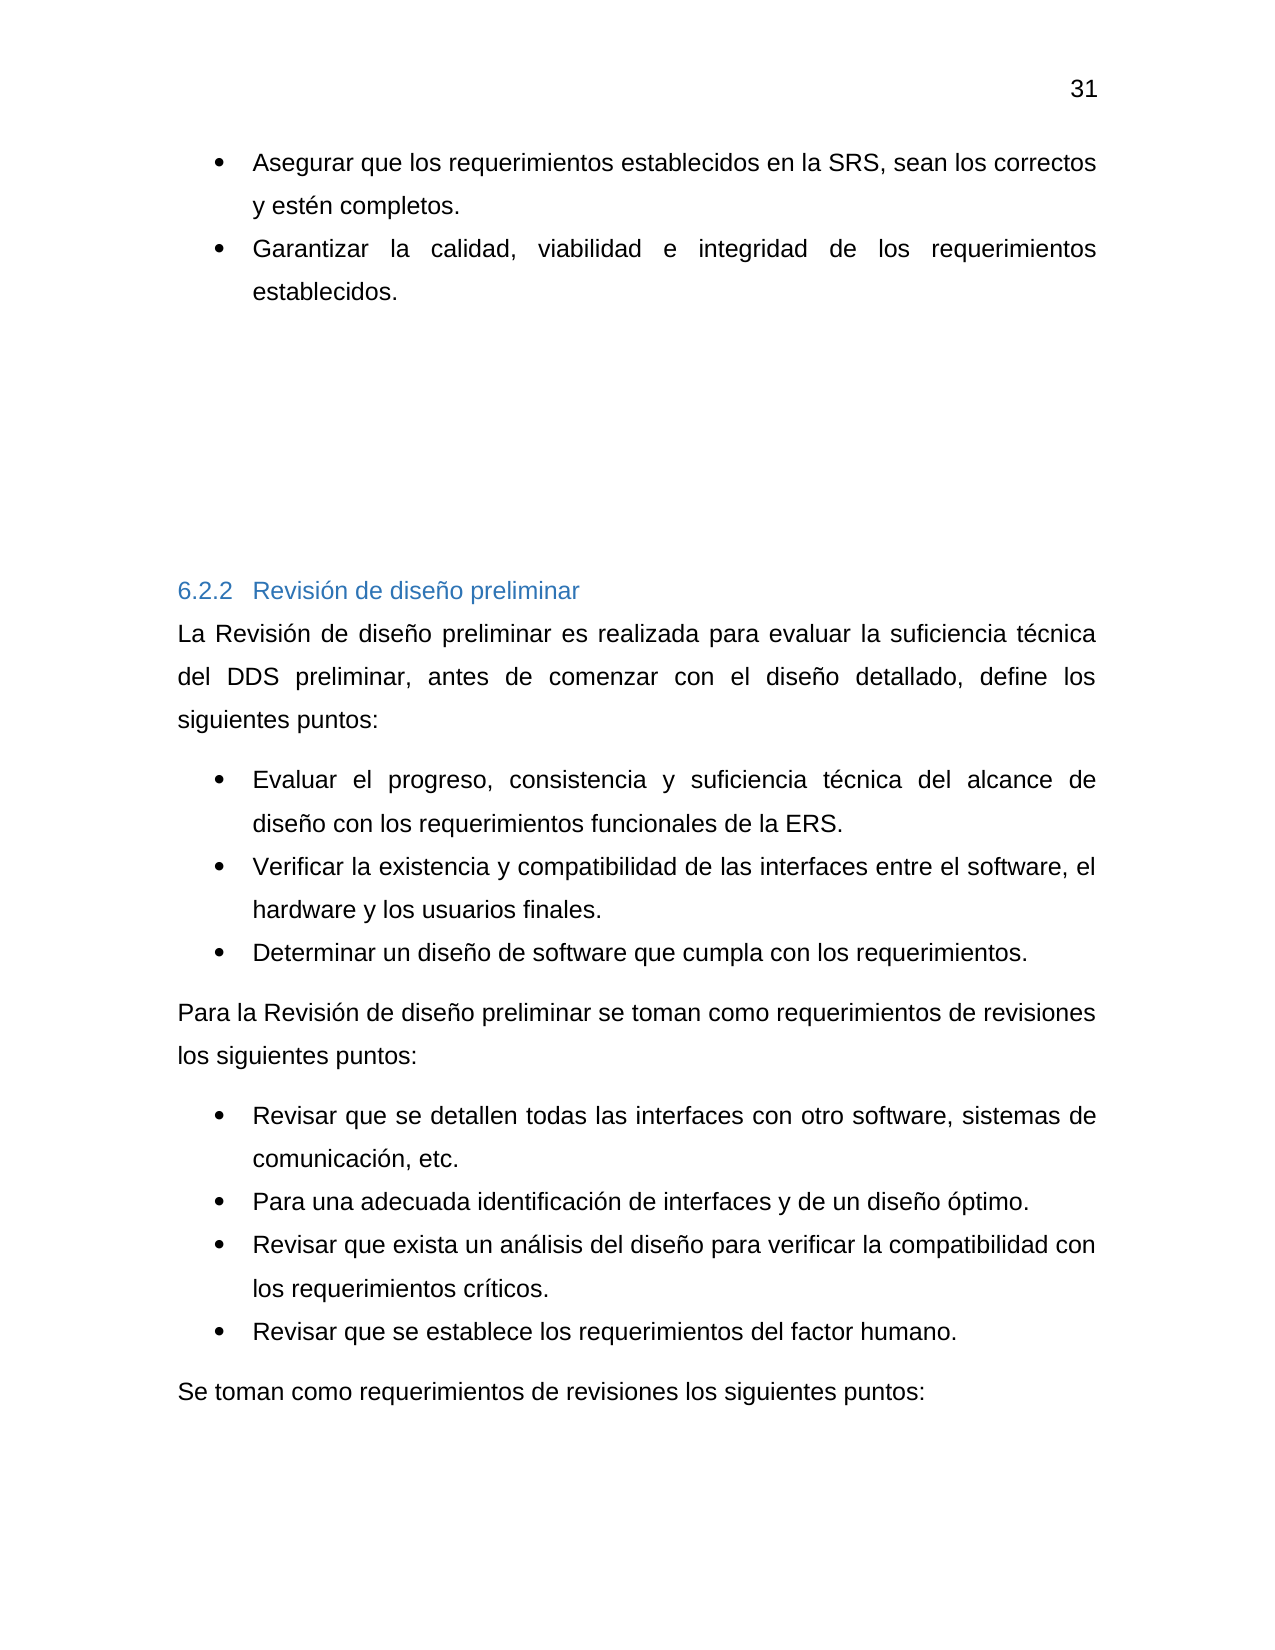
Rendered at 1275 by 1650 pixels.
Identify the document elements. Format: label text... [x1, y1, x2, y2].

list Revisar que se establece los requerimientos del factor humano. [215, 1317, 1098, 1346]
text Para la Revisión de diseño preliminar se toman como requerimientos de revisiones los siguientes puntos: [177, 998, 1098, 1070]
list Revisar que exista un análisis del diseño para verificar la compatibilidad con los requerimientos críticos. [215, 1230, 1098, 1302]
list Revisar que se detallen todas las interfaces con otro software, sistemas de comunicación, etc. [215, 1101, 1098, 1173]
list Para una adecuada identificación de interfaces y de un diseño óptimo. [215, 1187, 1098, 1216]
text La Revisión de diseño preliminar es realizada para evaluar la suficiencia técnica del DDS preliminar, antes de comenzar con el diseño detallado, define los siguientes puntos: [177, 619, 1098, 734]
list Determinar un diseño de software que cumpla con los requerimientos. [215, 938, 1098, 967]
text Se toman como requerimientos de revisiones los siguientes puntos: [177, 1377, 1098, 1405]
list Asegurar que los requerimientos establecidos en la SRS, sean los correctos y estén completos. [215, 148, 1098, 219]
list Evaluar el progreso, consistencia y suficiencia técnica del alcance de diseño con los requerimientos funcionales de la ERS. [215, 765, 1098, 837]
subtitle Revisión de diseño preliminar [177, 576, 1098, 605]
list Verificar la existencia y compatibilidad de las interfaces entre el software, el hardware y los usuarios finales. [215, 852, 1098, 924]
list Garantizar la calidad, viabilidad e integridad de los requerimientos establecidos. [215, 234, 1098, 306]
